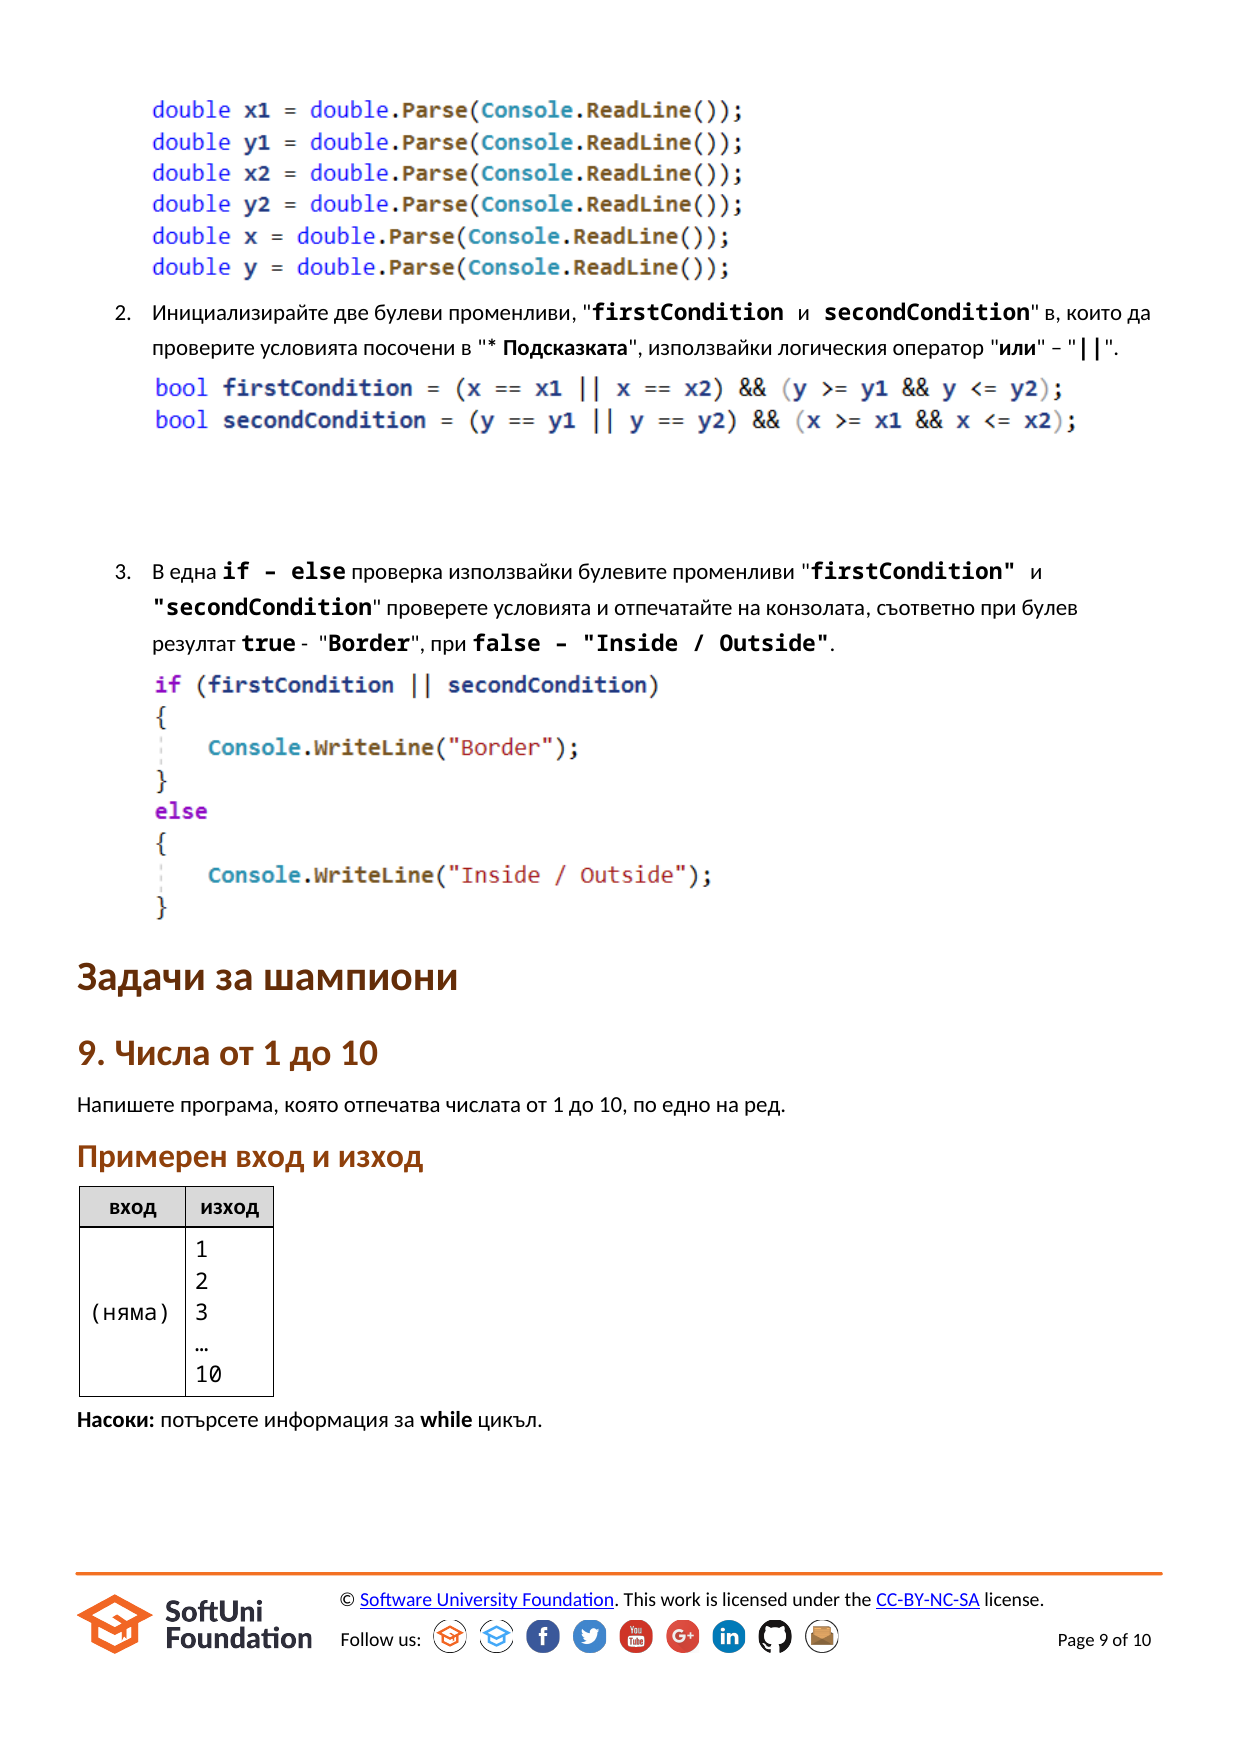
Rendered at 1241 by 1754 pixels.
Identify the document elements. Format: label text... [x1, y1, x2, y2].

picture [758, 1620, 792, 1653]
picture [805, 1620, 839, 1653]
picture [727, 1634, 738, 1644]
list Инициализирайте две булеви променливи, "firstCondition и secondCondition" в, които да проверите условията посочени в "* Подсказката", използвайки логическия оператор "или" – "||". [114, 295, 1163, 363]
picture [736, 1620, 746, 1630]
text Напишете програма, която отпечатва числата от 1 до 10, по едно на ред. [77, 1090, 1163, 1118]
picture [526, 1620, 560, 1653]
picture [480, 1620, 513, 1653]
picture [150, 667, 716, 925]
picture [76, 1594, 312, 1654]
list В една if – else проверка използвайки булевите променливи "firstCondition" и "secondCondition" проверете условията и отпечатайте на конзолата, съответно при булев резултат true - "Border", при false – "Inside / Outside". [114, 555, 1163, 658]
picture [433, 1620, 467, 1653]
subtitle Примерен вход и изход [77, 1134, 1163, 1175]
picture [666, 1620, 700, 1653]
picture [736, 1643, 746, 1653]
table_cell 1 2 3 … 10 [186, 1228, 273, 1396]
picture [712, 1643, 722, 1653]
picture [573, 1620, 607, 1653]
subtitle Задачи за шампиони [77, 949, 1163, 1000]
table_cell (няма) [80, 1228, 185, 1396]
picture [150, 371, 1082, 438]
table_header вход [80, 1187, 185, 1226]
picture [712, 1620, 722, 1630]
picture [150, 95, 746, 287]
picture [619, 1620, 653, 1653]
subtitle Числа от 1 до 10 [77, 1029, 1163, 1075]
table_header изход [186, 1187, 273, 1226]
text Насоки: потърсете информация за while цикъл. [77, 1405, 1163, 1433]
